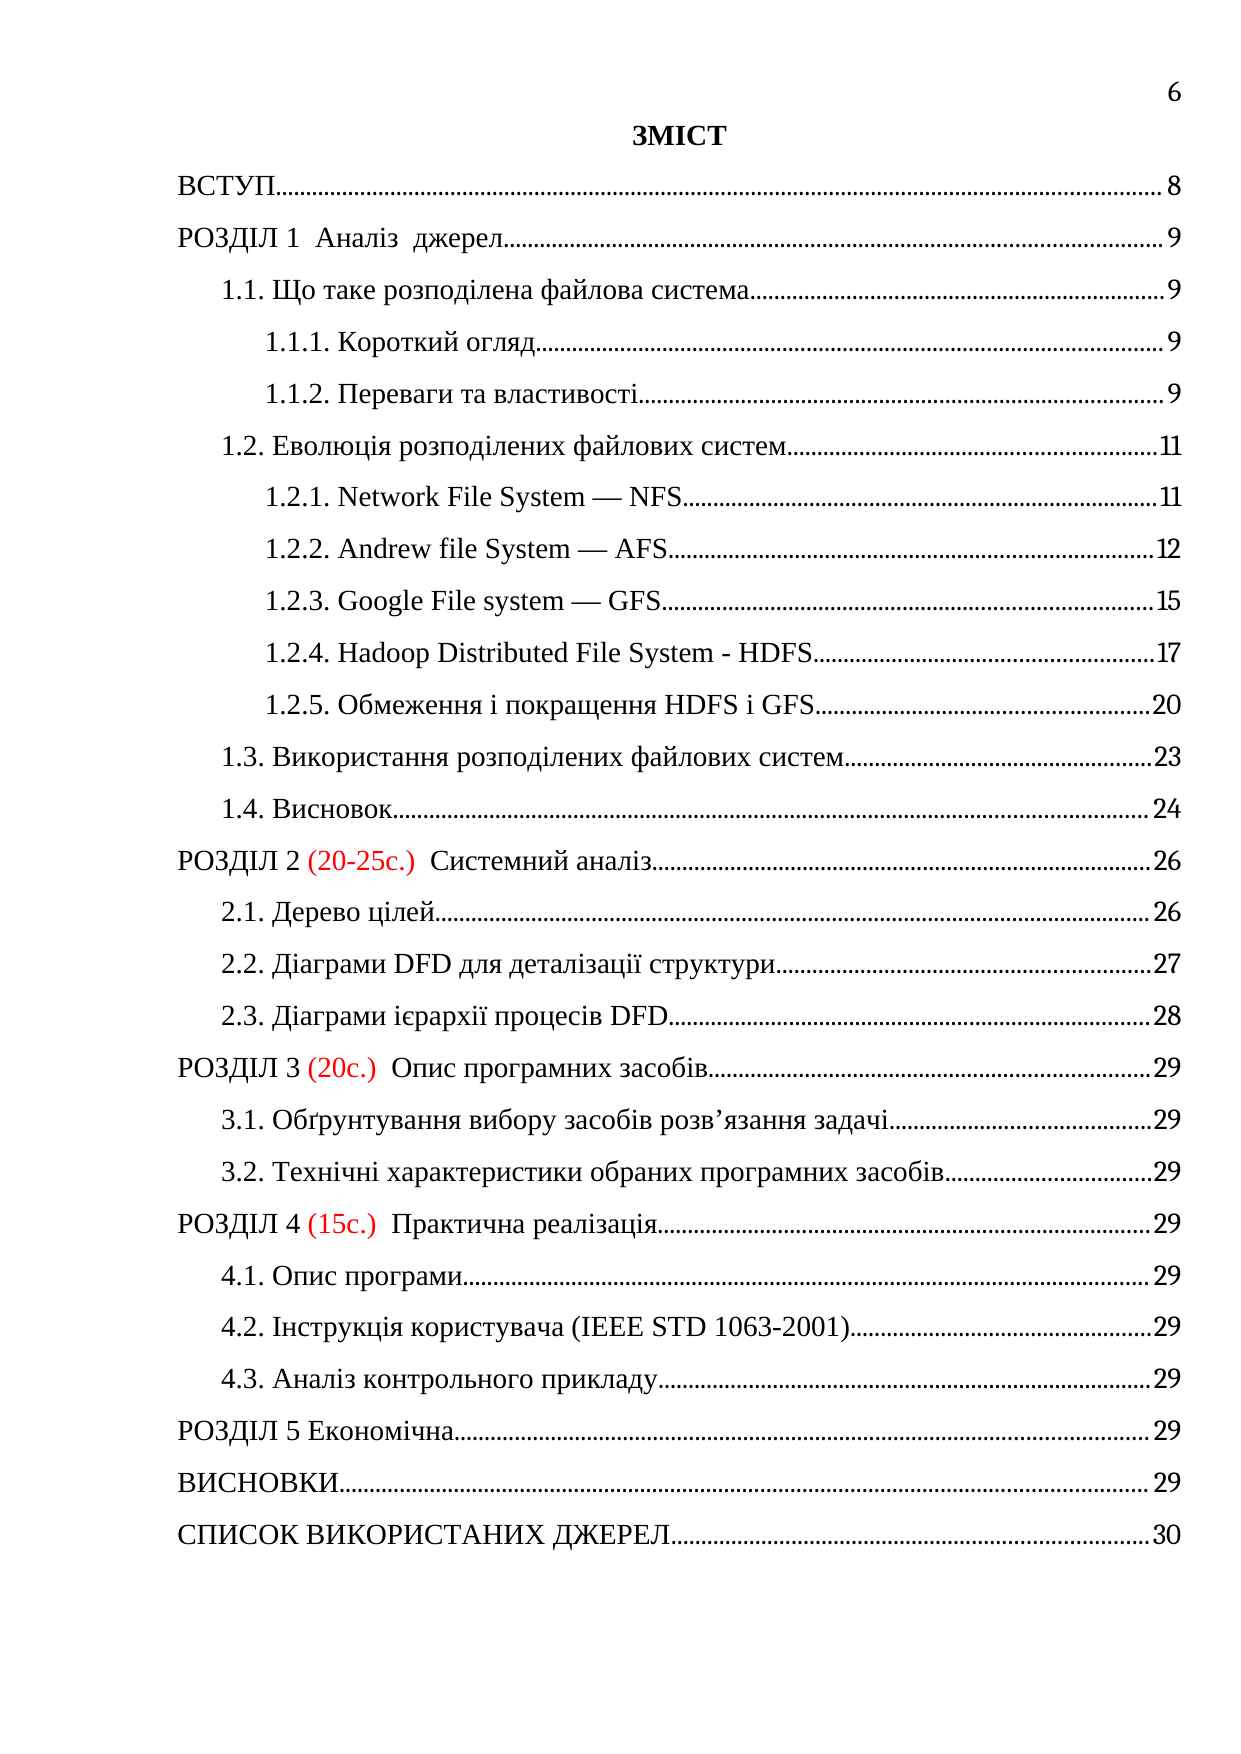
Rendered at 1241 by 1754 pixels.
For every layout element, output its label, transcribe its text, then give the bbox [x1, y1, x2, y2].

text 1.2.4. Hadoop Distributed File System - HDFS 17 [206, 635, 1181, 670]
text РОЗДІЛ 1 Аналіз джерел 9 [118, 220, 1181, 255]
text 1.1. Що таке розподілена файлова система 9 [162, 272, 1181, 307]
text 3.2. Технічні характеристики обраних програмних засобів 29 [162, 1154, 1181, 1188]
text РОЗДІЛ 2 (20-25c.) Системний аналіз 26 [118, 843, 1181, 877]
text 4.3. Аналіз контрольного прикладу 29 [162, 1361, 1181, 1396]
text ВИСНОВКИ 29 [118, 1465, 1181, 1500]
text 1.1.1. Короткий огляд 9 [206, 324, 1181, 358]
text 2.1. Дерево цілей 26 [162, 894, 1181, 929]
text 1.2. Еволюція розподілених файлових систем 11 [162, 428, 1181, 462]
text 1.2.1. Network File System — NFS 11 [206, 479, 1181, 514]
text РОЗДІЛ 4 (15c.) Практична реалізація 29 [118, 1206, 1181, 1240]
text 2.2. Діаграми DFD для деталізації структури 27 [162, 946, 1181, 981]
text СПИСОК ВИКОРИСТАНИХ ДЖЕРЕЛ 30 [118, 1517, 1181, 1552]
text 1.3. Використання розподілених файлових систем 23 [162, 739, 1181, 773]
text 1.1.2. Переваги та властивості 9 [206, 376, 1181, 410]
text 4.1. Опис програми 29 [162, 1258, 1181, 1292]
text ЗМІСТ [118, 118, 1181, 152]
text 1.2.3. Google File system — GFS 15 [206, 583, 1181, 618]
text 1.2.2. Andrew file System — AFS 12 [206, 531, 1181, 566]
text РОЗДІЛ 5 Економічна 29 [118, 1413, 1181, 1448]
text ВСТУП 8 [118, 168, 1181, 203]
text 4.2. Інструкція користувача (IEEE STD 1063-2001) 29 [162, 1309, 1181, 1344]
text 1.4. Висновок 24 [162, 791, 1181, 825]
text РОЗДІЛ 3 (20c.) Опис програмних засобів 29 [118, 1050, 1181, 1085]
text 2.3. Діаграми ієрархії процесів DFD 28 [162, 998, 1181, 1033]
text 3.1. Обґрунтування вибору засобів розв’язання задачі 29 [162, 1102, 1181, 1137]
text 1.2.5. Обмеження і покращення HDFS і GFS 20 [206, 687, 1181, 722]
